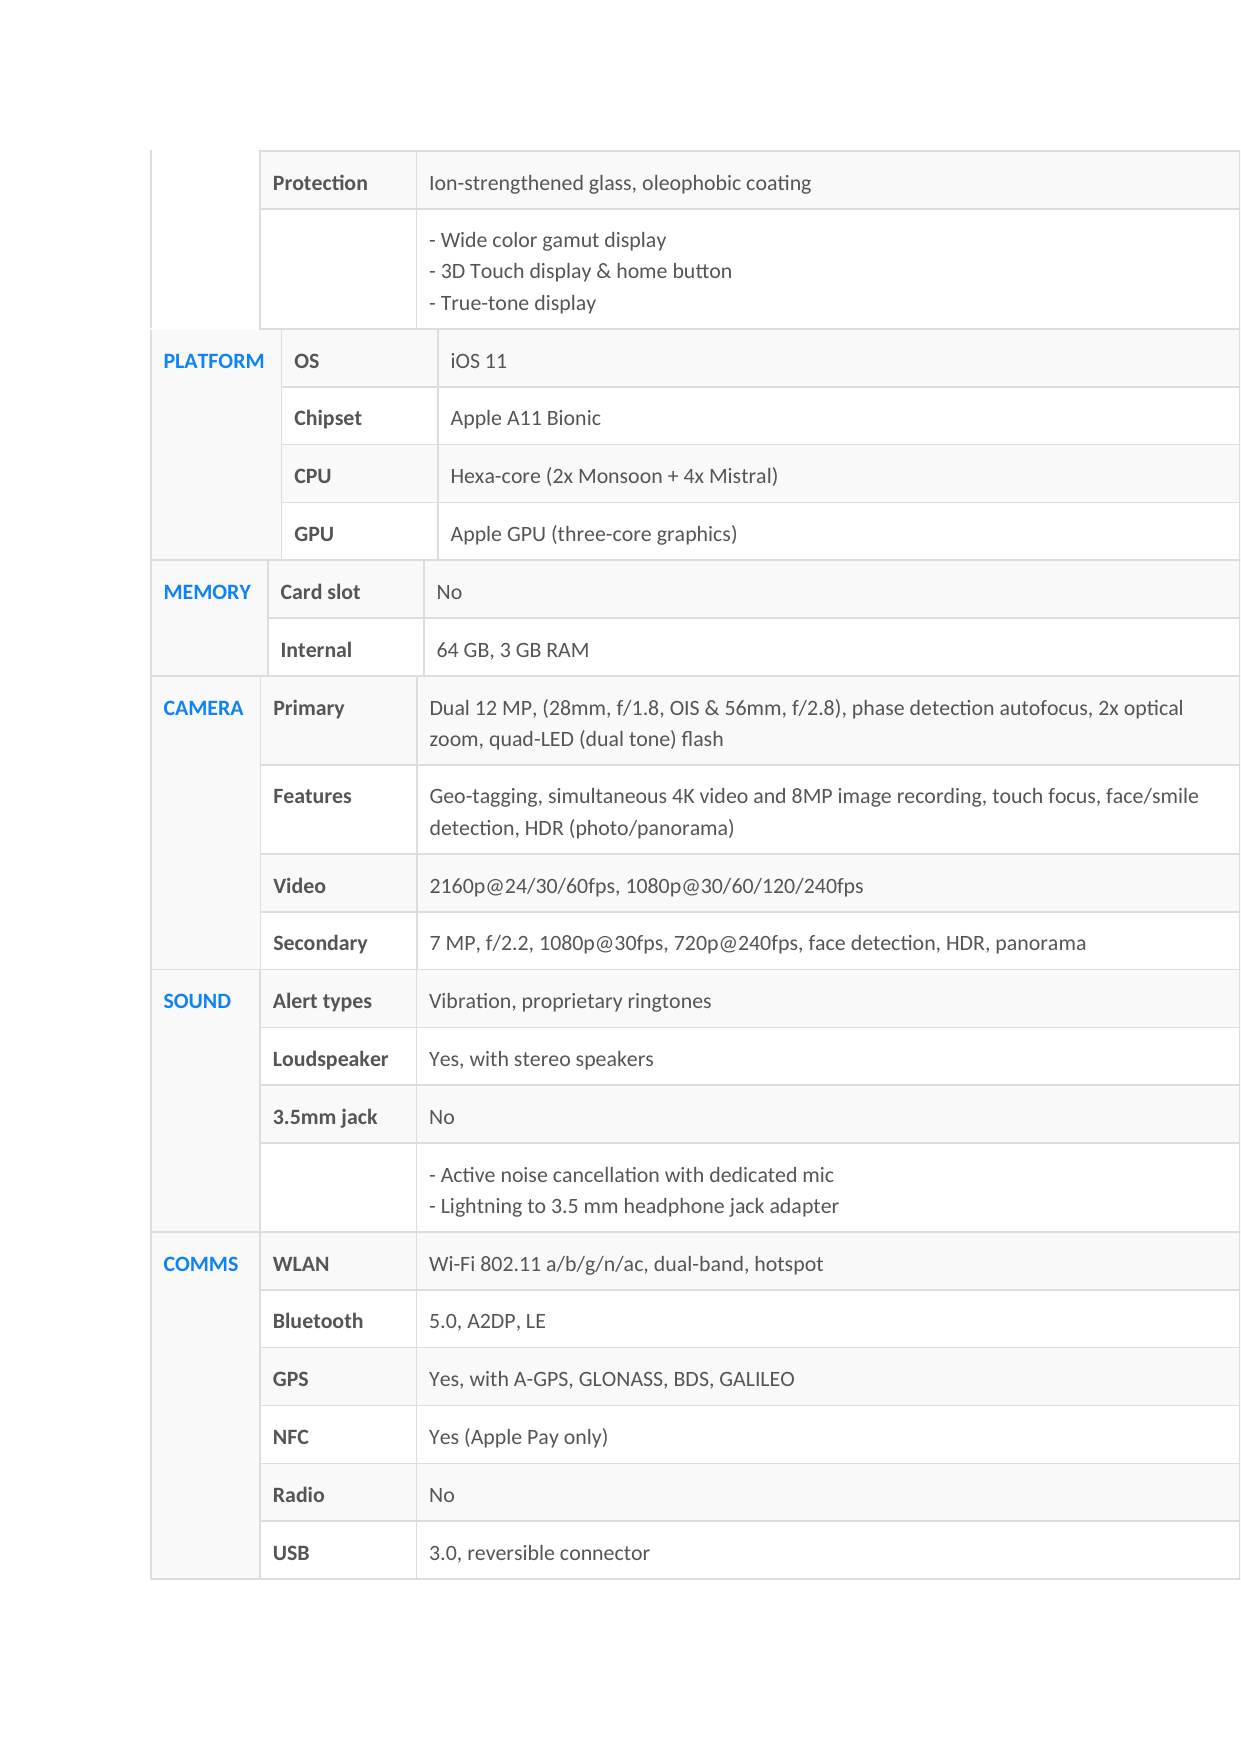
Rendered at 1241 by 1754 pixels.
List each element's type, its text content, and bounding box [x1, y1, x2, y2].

table_header Alert types [261, 970, 416, 1027]
table_cell 3.0, reversible connector [417, 1522, 1239, 1578]
table_cell Ion-strengthened glass, oleophobic coating [417, 152, 1239, 208]
table_header No [425, 561, 1239, 617]
table_cell Secondary [261, 913, 416, 969]
table_cell Protection [261, 152, 416, 208]
table_cell Bluetooth [261, 1291, 416, 1347]
table_header Wi-Fi 802.11 a/b/g/n/ac, dual-band, hotspot [417, 1233, 1239, 1289]
table_cell No [417, 1086, 1239, 1142]
table_header SOUND [152, 970, 259, 1231]
table_header Primary [261, 677, 416, 764]
table_cell 64 GB, 3 GB RAM [425, 619, 1239, 675]
table_cell Geo-tagging, simultaneous 4K video and 8MP image recording, touch focus, face/smile detection, HDR (photo/panorama) [418, 766, 1239, 853]
table_cell Yes (Apple Pay only) [417, 1406, 1239, 1462]
table_header PLATFORM [152, 330, 281, 559]
table_cell 7 MP, f/2.2, 1080p@30fps, 720p@240fps, face detection, HDR, panorama [418, 913, 1239, 969]
table_header Dual 12 MP, (28mm, f/1.8, OIS & 56mm, f/2.8), phase detection autofocus, 2x optical zoom, quad-LED (dual tone) flash [418, 677, 1239, 764]
table_header Card slot [269, 561, 423, 617]
table_cell - Active noise cancellation with dedicated mic - Lightning to 3.5 mm headphone jack adapter [417, 1144, 1239, 1231]
table_cell Apple GPU (three-core graphics) [439, 503, 1239, 559]
table_header MEMORY [152, 561, 267, 675]
table_header OS [282, 330, 437, 386]
table_cell CPU [282, 445, 437, 502]
table_cell 3.5mm jack [261, 1086, 416, 1142]
table_cell Yes, with stereo speakers [417, 1028, 1239, 1084]
table_cell - Wide color gamut display - 3D Touch display & home button - True-tone display [417, 210, 1239, 328]
table_cell Apple A11 Bionic [439, 388, 1239, 444]
table_header Vibration, proprietary ringtones [417, 970, 1239, 1027]
table_cell Loudspeaker [261, 1028, 416, 1084]
table_cell No [417, 1464, 1239, 1520]
table_cell Chipset [282, 388, 437, 444]
table_header WLAN [261, 1233, 416, 1289]
table_cell Hexa-core (2x Monsoon + 4x Mistral) [439, 445, 1239, 502]
table_cell [261, 1144, 416, 1231]
table_cell Radio [261, 1464, 416, 1520]
table_header CAMERA [152, 677, 260, 969]
table_cell GPS [261, 1348, 416, 1405]
table_cell NFC [261, 1406, 416, 1462]
table_cell Yes, with A-GPS, GLONASS, BDS, GALILEO [417, 1348, 1239, 1405]
table_header iOS 11 [439, 330, 1239, 386]
table_cell [261, 210, 416, 328]
table_cell Internal [269, 619, 423, 675]
table_cell Features [261, 766, 416, 853]
table_header COMMS [152, 1233, 259, 1578]
table_cell USB [261, 1522, 416, 1578]
table_cell 2160p@24/30/60fps, 1080p@30/60/120/240fps [418, 855, 1239, 911]
table_cell Video [261, 855, 416, 911]
table_cell 5.0, A2DP, LE [417, 1291, 1239, 1347]
table_cell GPU [282, 503, 437, 559]
